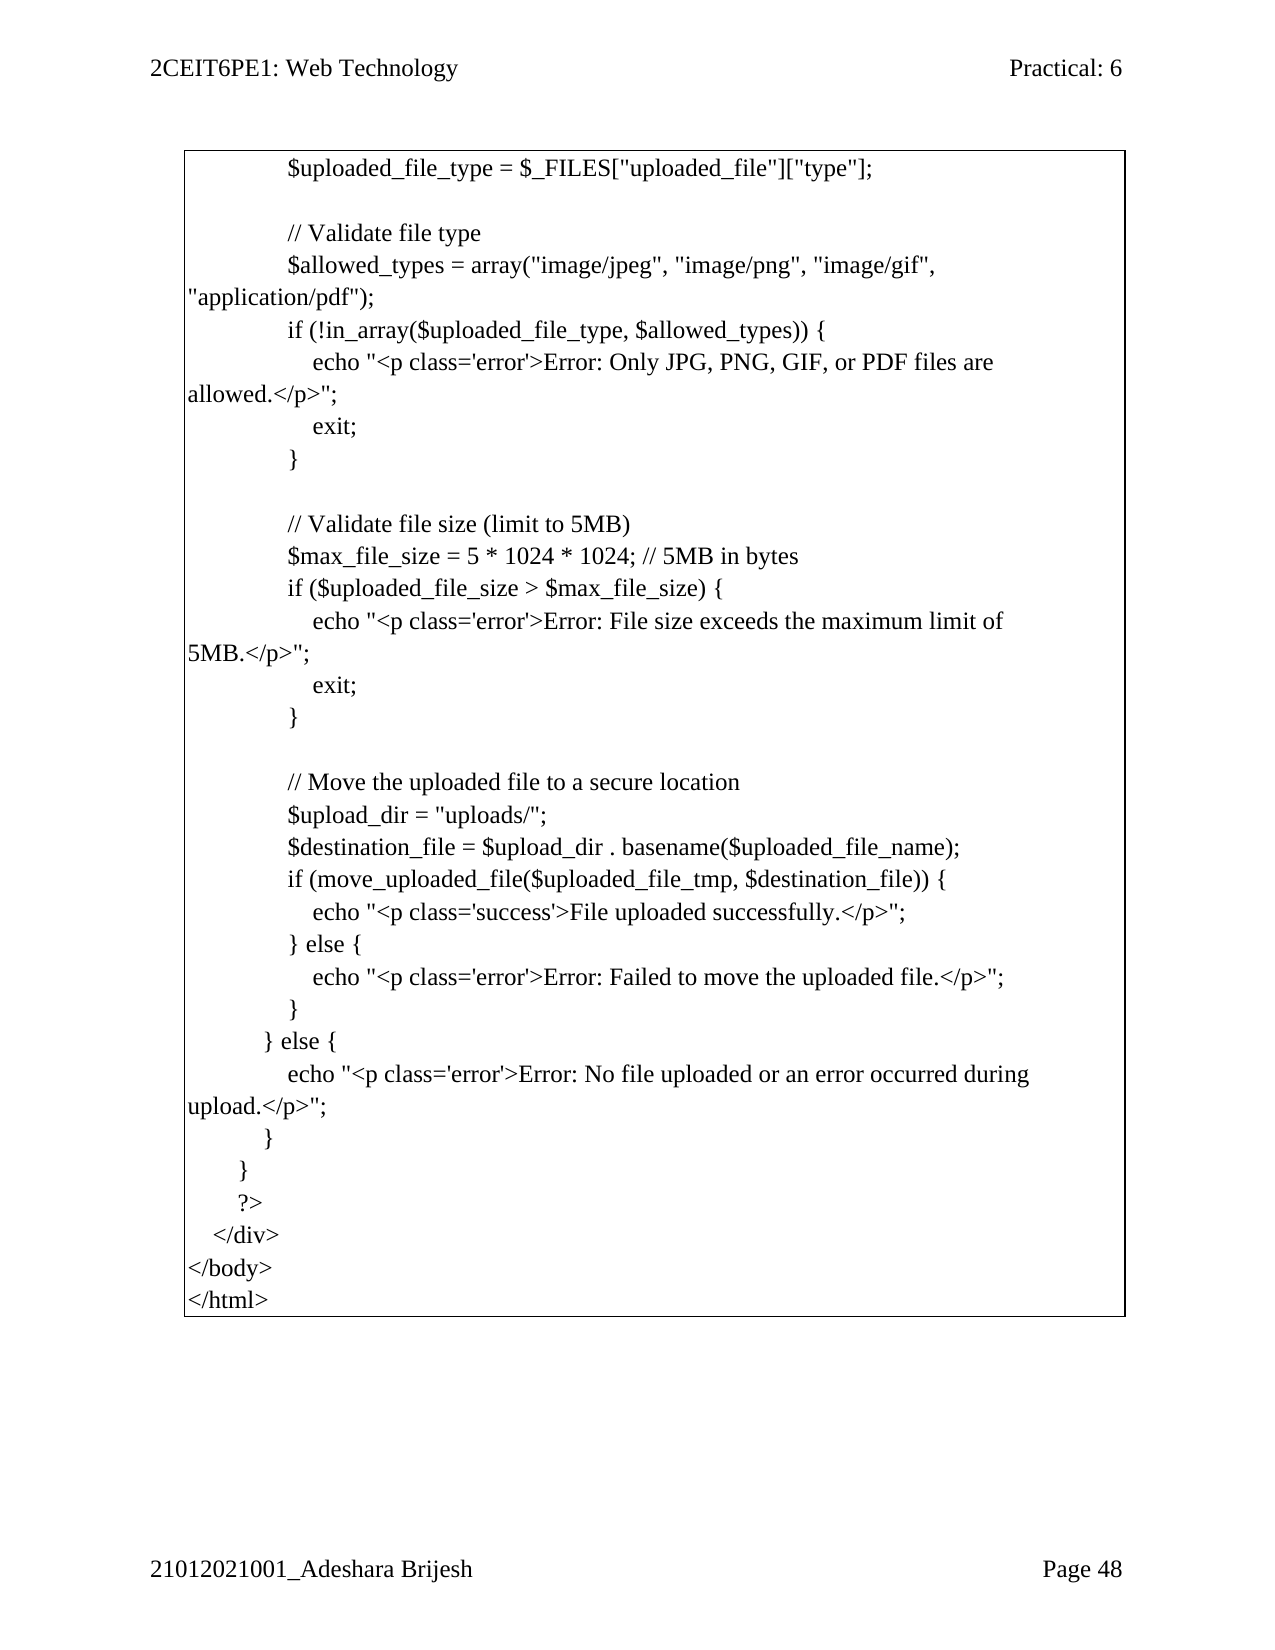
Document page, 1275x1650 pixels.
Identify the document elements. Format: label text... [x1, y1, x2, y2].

text echo "<p class='success'>File uploaded successfully.</p>"; [185, 894, 1124, 926]
text echo "<p class='error'>Error: No file uploaded or an error occurred during upload.</p>"; [185, 1056, 1124, 1119]
text $uploaded_file_type = $_FILES["uploaded_file"]["type"]; [185, 151, 1124, 182]
text exit; [185, 667, 1124, 699]
text </body> [185, 1249, 1124, 1281]
text // Validate file size (limit to 5MB) [185, 506, 1124, 537]
text } [185, 991, 1124, 1023]
text } [185, 441, 1124, 473]
text if ($uploaded_file_size > $max_file_size) { [185, 570, 1124, 602]
text // Move the uploaded file to a secure location [185, 764, 1124, 796]
text } [185, 1152, 1124, 1184]
text $destination_file = $upload_dir . basename($uploaded_file_name); [185, 829, 1124, 861]
text </div> [185, 1217, 1124, 1249]
text ?> [185, 1185, 1124, 1217]
text echo "<p class='error'>Error: Failed to move the uploaded file.</p>"; [185, 958, 1124, 990]
text </html> [185, 1282, 1124, 1316]
text echo "<p class='error'>Error: Only JPG, PNG, GIF, or PDF files are allowed.</p>"; [185, 344, 1124, 408]
text $allowed_types = array("image/jpeg", "image/png", "image/gif", "application/pdf"); [185, 247, 1124, 311]
text $max_file_size = 5 * 1024 * 1024; // 5MB in bytes [185, 538, 1124, 570]
text } else { [185, 926, 1124, 958]
text } [185, 1120, 1124, 1152]
text if (!in_array($uploaded_file_type, $allowed_types)) { [185, 312, 1124, 343]
text } else { [185, 1023, 1124, 1055]
text echo "<p class='error'>Error: File size exceeds the maximum limit of 5MB.</p>"; [185, 603, 1124, 666]
text } [185, 699, 1124, 731]
text $upload_dir = "uploads/"; [185, 797, 1124, 828]
text exit; [185, 408, 1124, 440]
text if (move_uploaded_file($uploaded_file_tmp, $destination_file)) { [185, 861, 1124, 893]
text // Validate file type [185, 215, 1124, 247]
